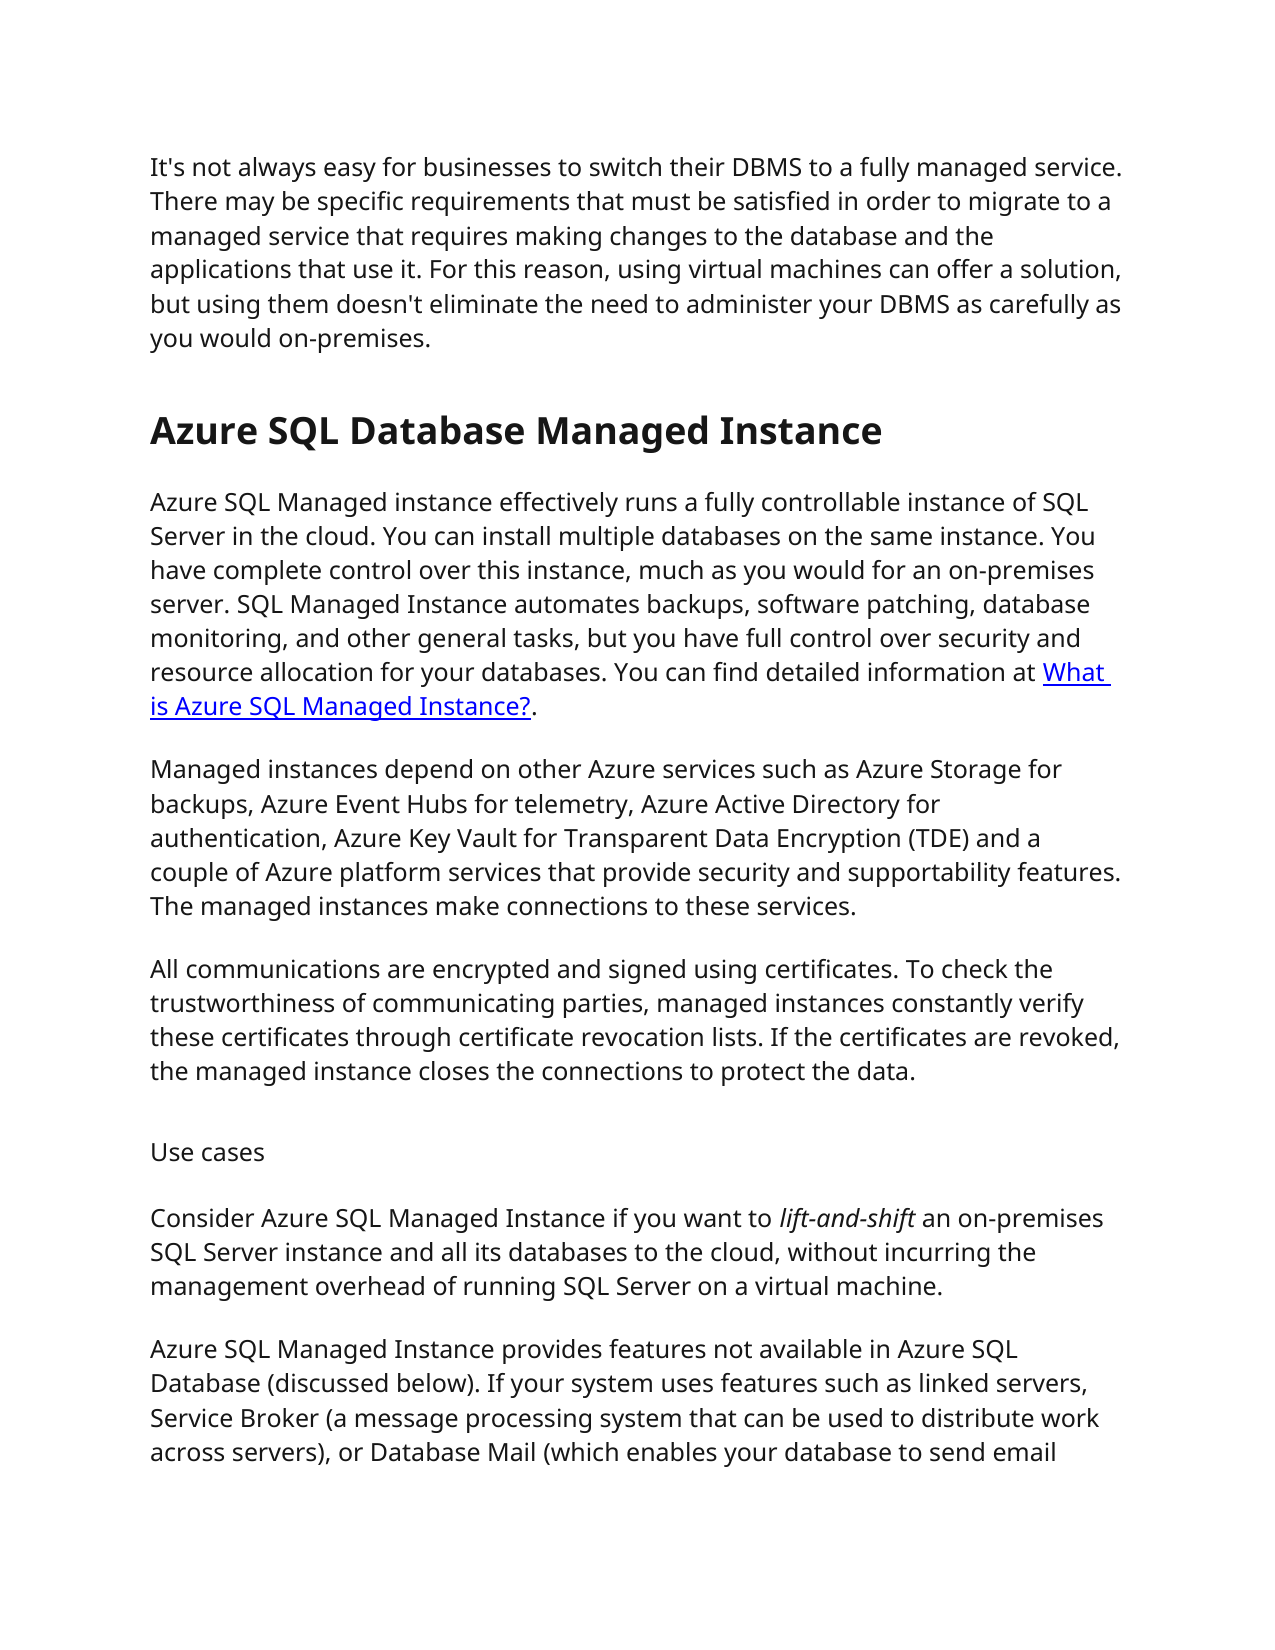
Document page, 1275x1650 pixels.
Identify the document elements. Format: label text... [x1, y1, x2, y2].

subtitle Use cases [150, 1135, 1125, 1169]
text All communications are encrypted and signed using certificates. To check the trustworthiness of communicating parties, managed instances constantly verify these certificates through certificate revocation lists. If the certificates are revoked, the managed instance closes the connections to protect the data. [150, 952, 1125, 1088]
subtitle Azure SQL Database Managed Instance [150, 404, 1125, 455]
text Azure SQL Managed instance effectively runs a fully controllable instance of SQL Server in the cloud. You can install multiple databases on the same instance. You have complete control over this instance, much as you would for an on-premises server. SQL Managed Instance automates backups, software patching, database monitoring, and other general tasks, but you have full control over security and resource allocation for your databases. You can find detailed information at What is Azure SQL Managed Instance?. [150, 484, 1125, 723]
text It's not always easy for businesses to switch their DBMS to a fully managed service. There may be specific requirements that must be satisfied in order to migrate to a managed service that requires making changes to the database and the applications that use it. For this reason, using virtual machines can offer a solution, but using them doesn't eliminate the need to administer your DBMS as carefully as you would on-premises. [150, 150, 1125, 354]
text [150, 1332, 1125, 1468]
text Consider Azure SQL Managed Instance if you want to lift-and-shift an on-premises SQL Server instance and all its databases to the cloud, without incurring the management overhead of running SQL Server on a virtual machine. [150, 1201, 1125, 1303]
text Managed instances depend on other Azure services such as Azure Storage for backups, Azure Event Hubs for telemetry, Azure Active Directory for authentication, Azure Key Vault for Transparent Data Encryption (TDE) and a couple of Azure platform services that provide security and supportability features. The managed instances make connections to these services. [150, 752, 1125, 922]
